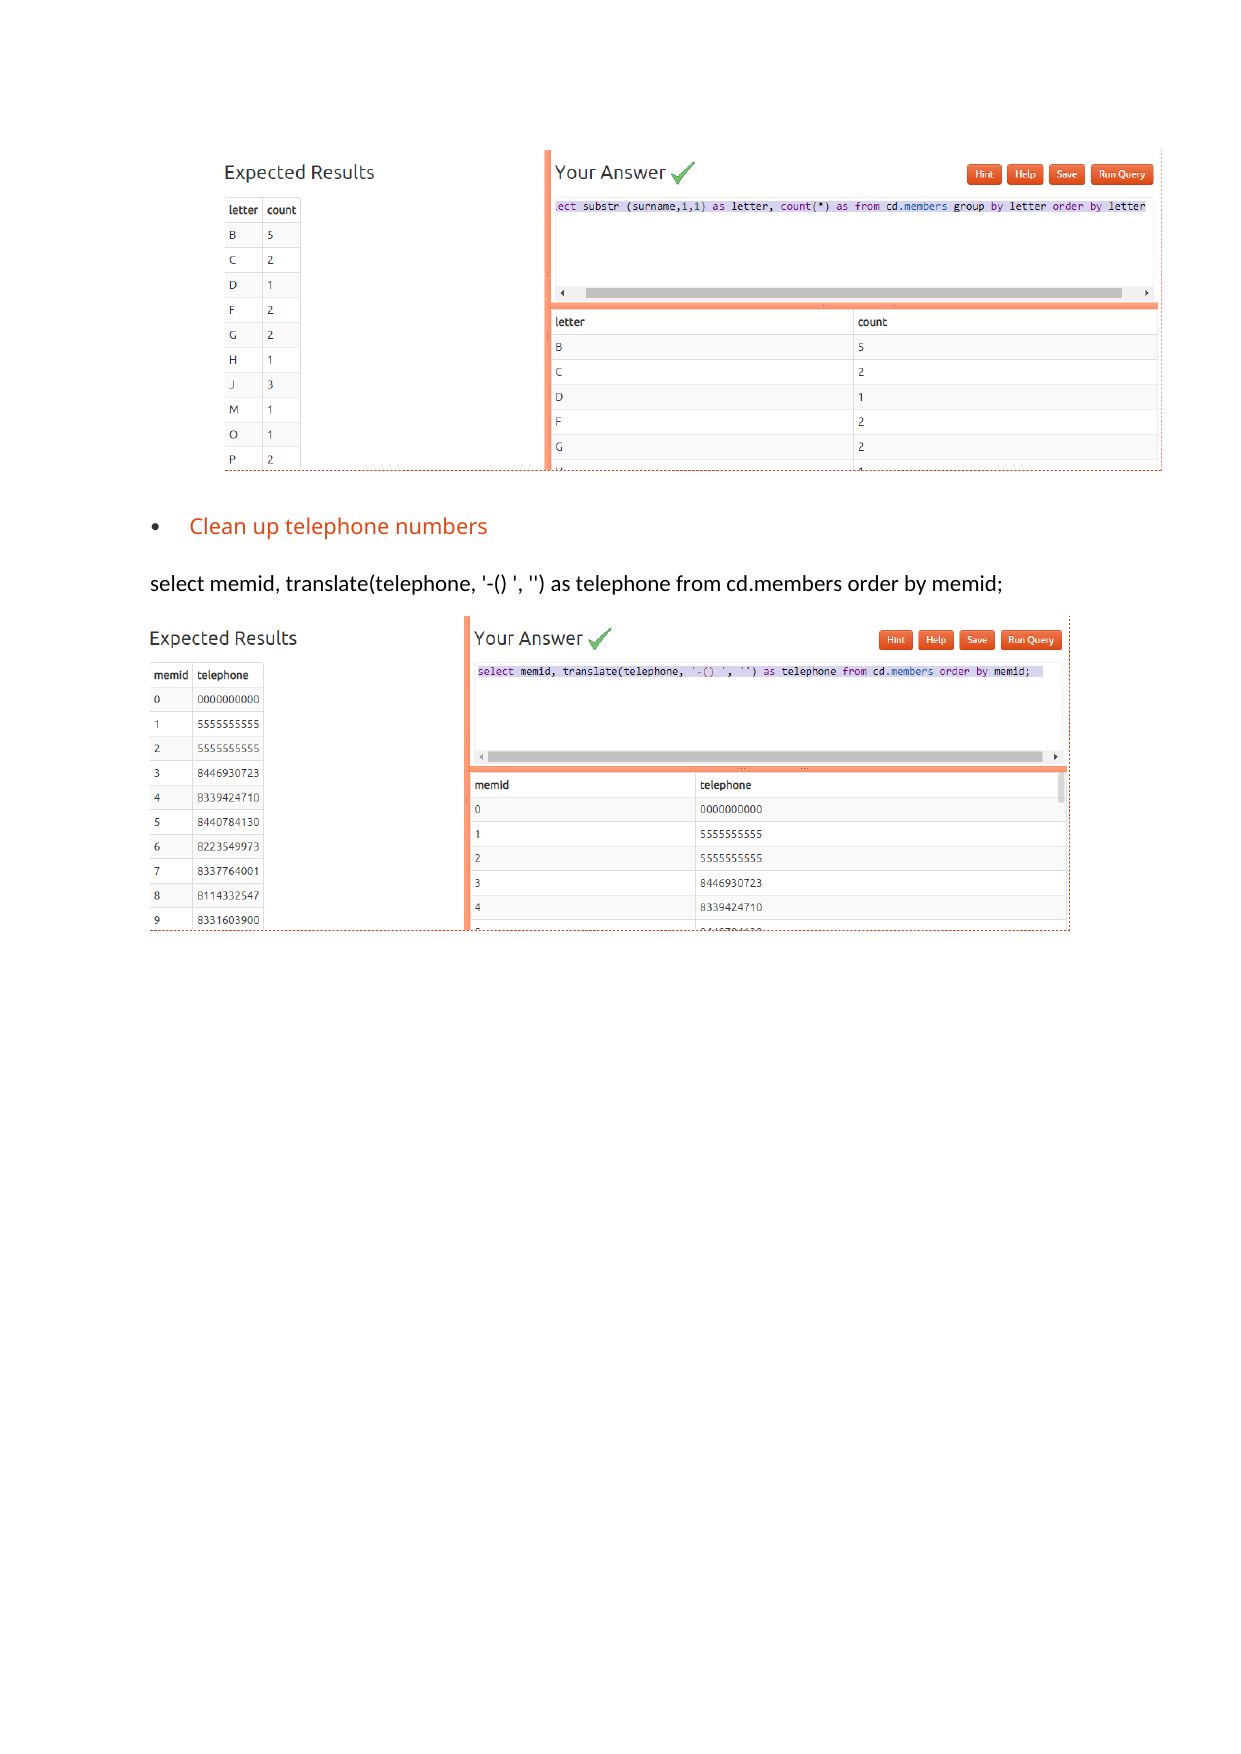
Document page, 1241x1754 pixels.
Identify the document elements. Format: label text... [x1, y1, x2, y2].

list Clean up telephone numbers [152, 509, 1090, 540]
text select memid, translate(telephone, '-() ', '') as telephone from cd.members order by memid; [150, 569, 1090, 598]
picture [225, 150, 1166, 480]
picture [150, 616, 1091, 937]
